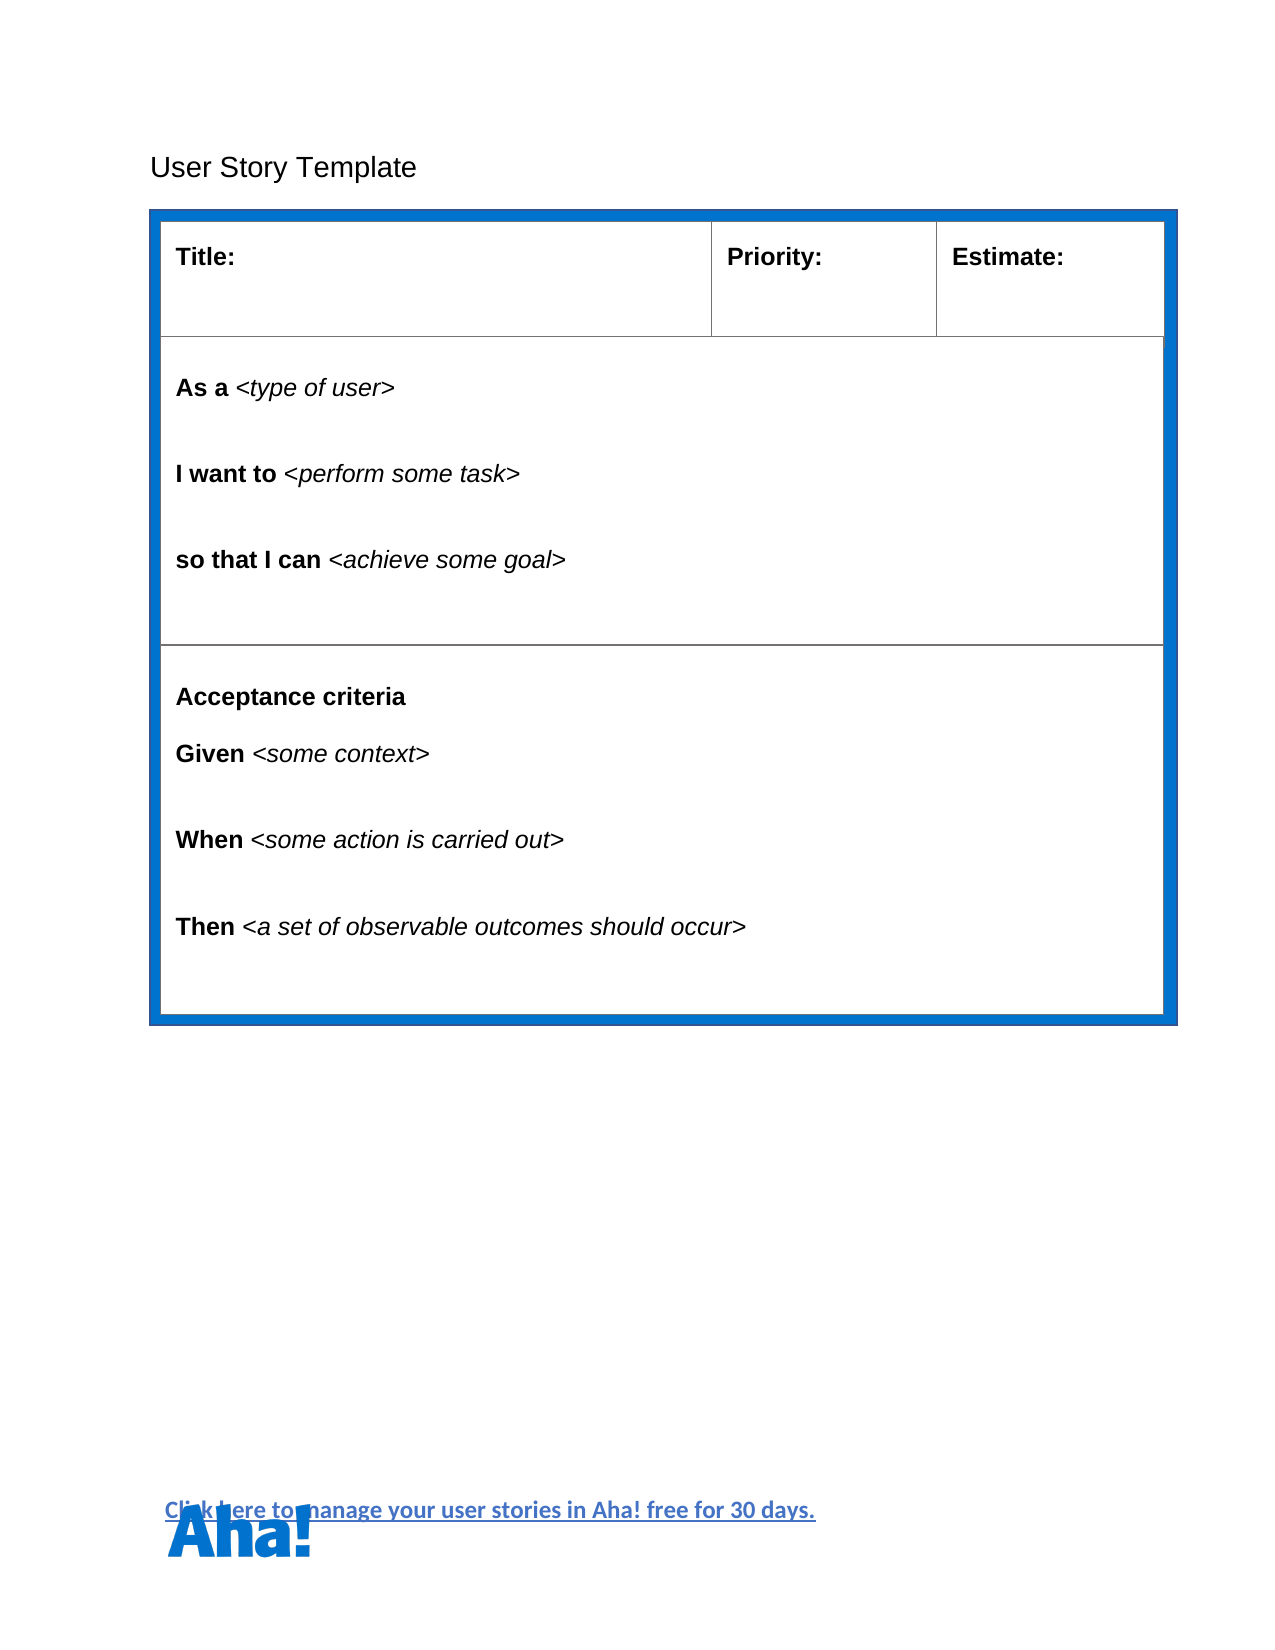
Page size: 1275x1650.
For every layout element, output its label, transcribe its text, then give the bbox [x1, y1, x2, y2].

text User Story Template [150, 150, 1125, 183]
picture [150, 1486, 328, 1575]
